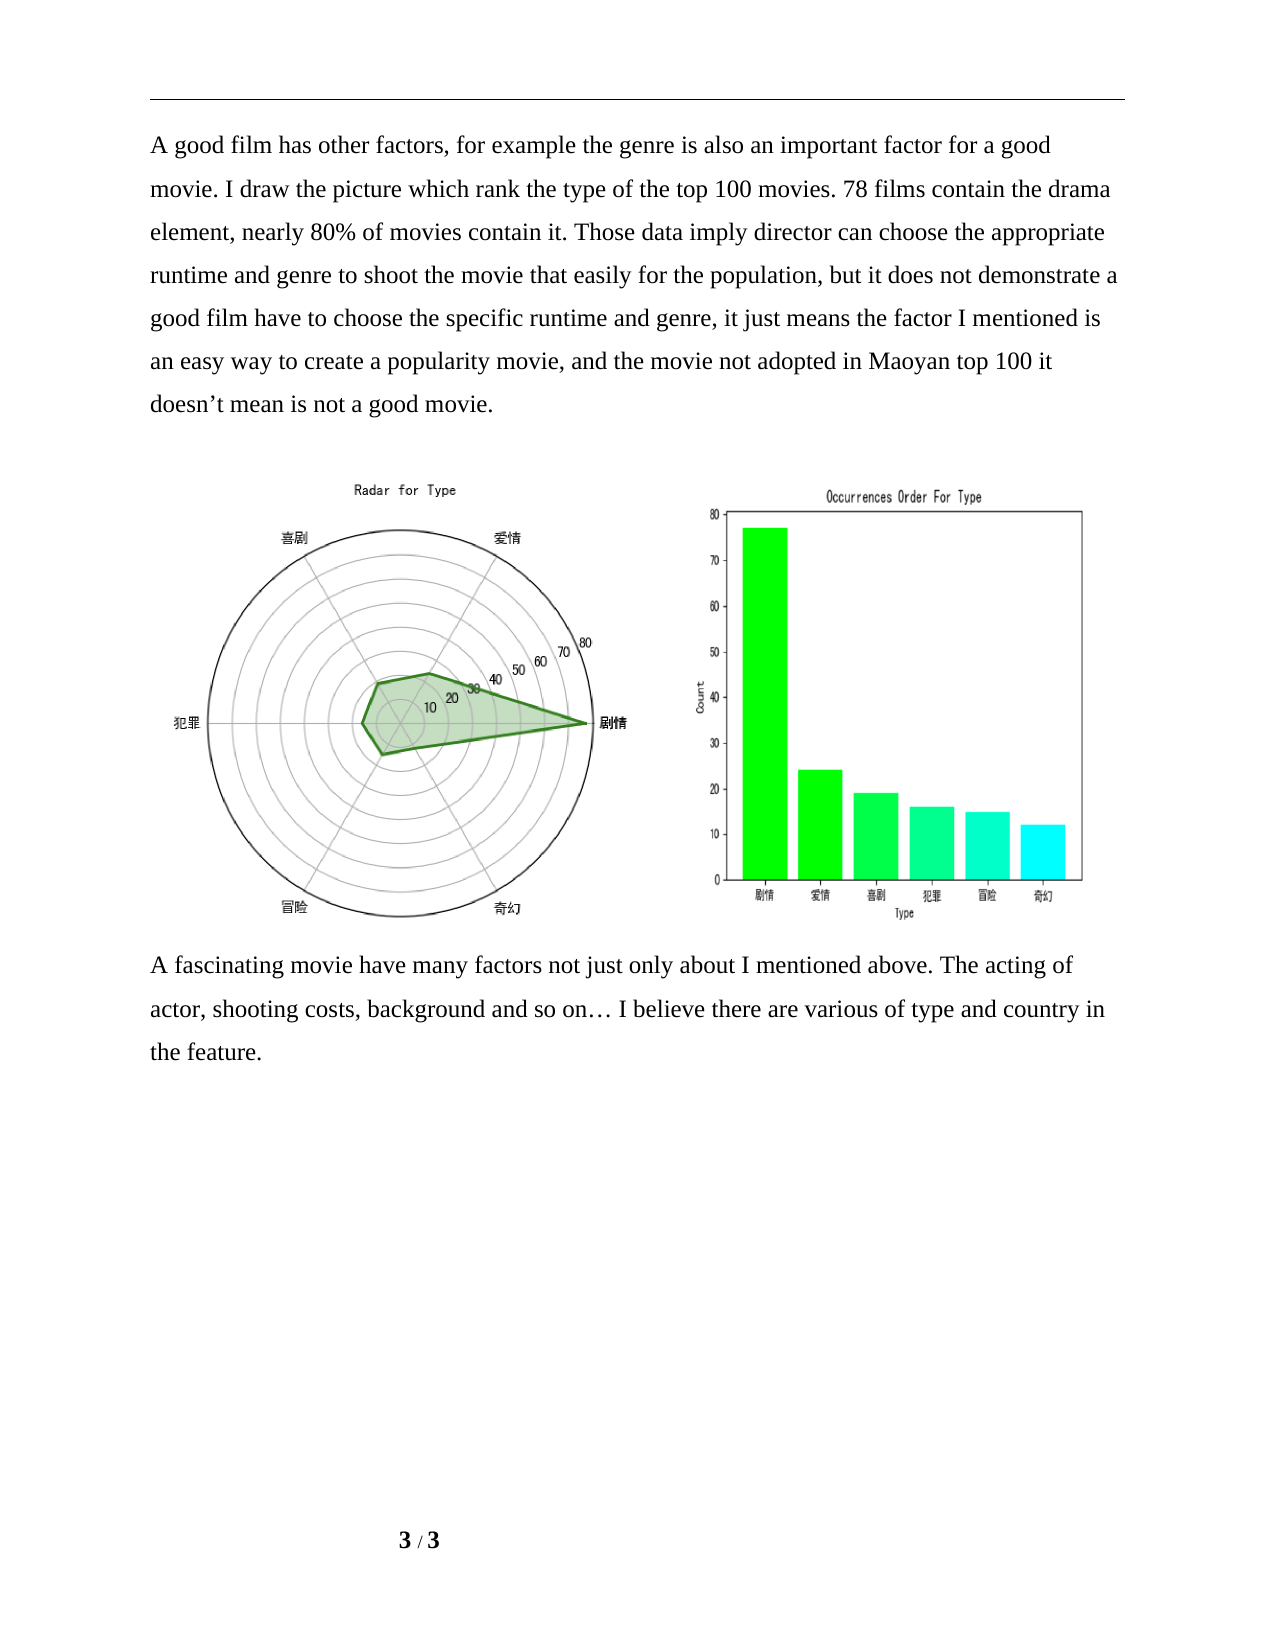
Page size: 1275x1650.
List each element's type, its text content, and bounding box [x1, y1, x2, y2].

picture [150, 475, 641, 937]
picture [670, 475, 1127, 927]
text A good film has other factors, for example the genre is also an important factor for a good movie. I draw the picture which rank the type of the top 100 movies. 78 films contain the drama element, nearly 80% of movies contain it. Those data imply director can choose the appropriate runtime and genre to shoot the movie that easily for the population, but it does not demonstrate a good film have to choose the specific runtime and genre, it just means the factor I mentioned is an easy way to create a popularity movie, and the movie not adopted in Maoyan top 100 it doesn’t mean is not a good movie. [150, 131, 1125, 418]
text A fascinating movie have many factors not just only about I mentioned above. The acting of actor, shooting costs, background and so on… I believe there are various of type and country in the feature. [150, 951, 1125, 1066]
